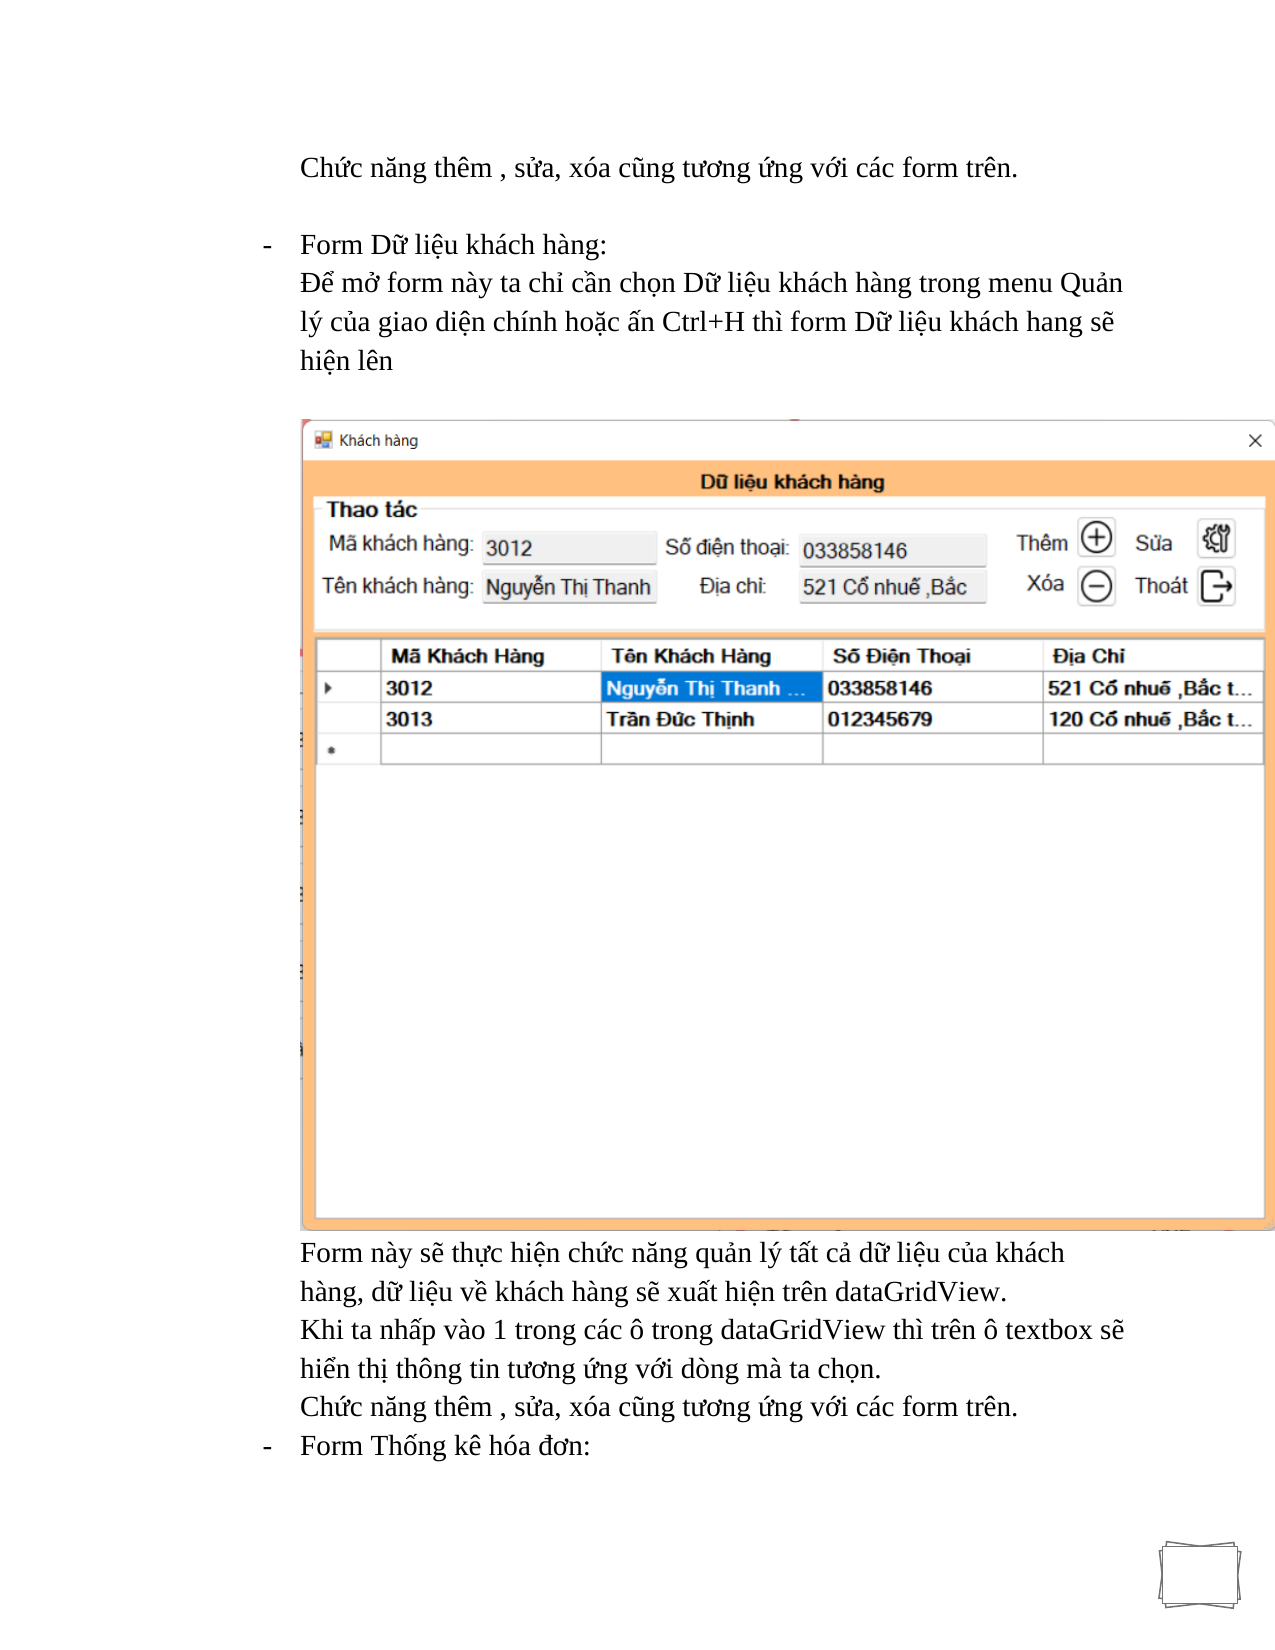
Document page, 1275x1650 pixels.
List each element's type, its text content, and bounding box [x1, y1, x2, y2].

list Khi ta nhấp vào 1 trong các ô trong dataGridView thì trên ô textbox sẽ hiển thị thông tin tương ứng với dòng mà ta chọn. [300, 1312, 1125, 1384]
list Chức năng thêm , sửa, xóa cũng tương ứng với các form trên. [300, 1389, 1125, 1423]
list Form Dữ liệu khách hàng: [262, 227, 1125, 261]
list Để mở form này ta chỉ cần chọn Dữ liệu khách hàng trong menu Quản lý của giao diện chính hoặc ấn Ctrl+H thì form Dữ liệu khách hang sẽ hiện lên [300, 266, 1125, 376]
list Form này sẽ thực hiện chức năng quản lý tất cả dữ liệu của khách hàng, dữ liệu về khách hàng sẽ xuất hiện trên dataGridView. [300, 1235, 1125, 1307]
picture [300, 419, 1275, 1231]
list Chức năng thêm , sửa, xóa cũng tương ứng với các form trên. [300, 150, 1125, 183]
list Form Thống kê hóa đơn: [262, 1428, 1125, 1461]
